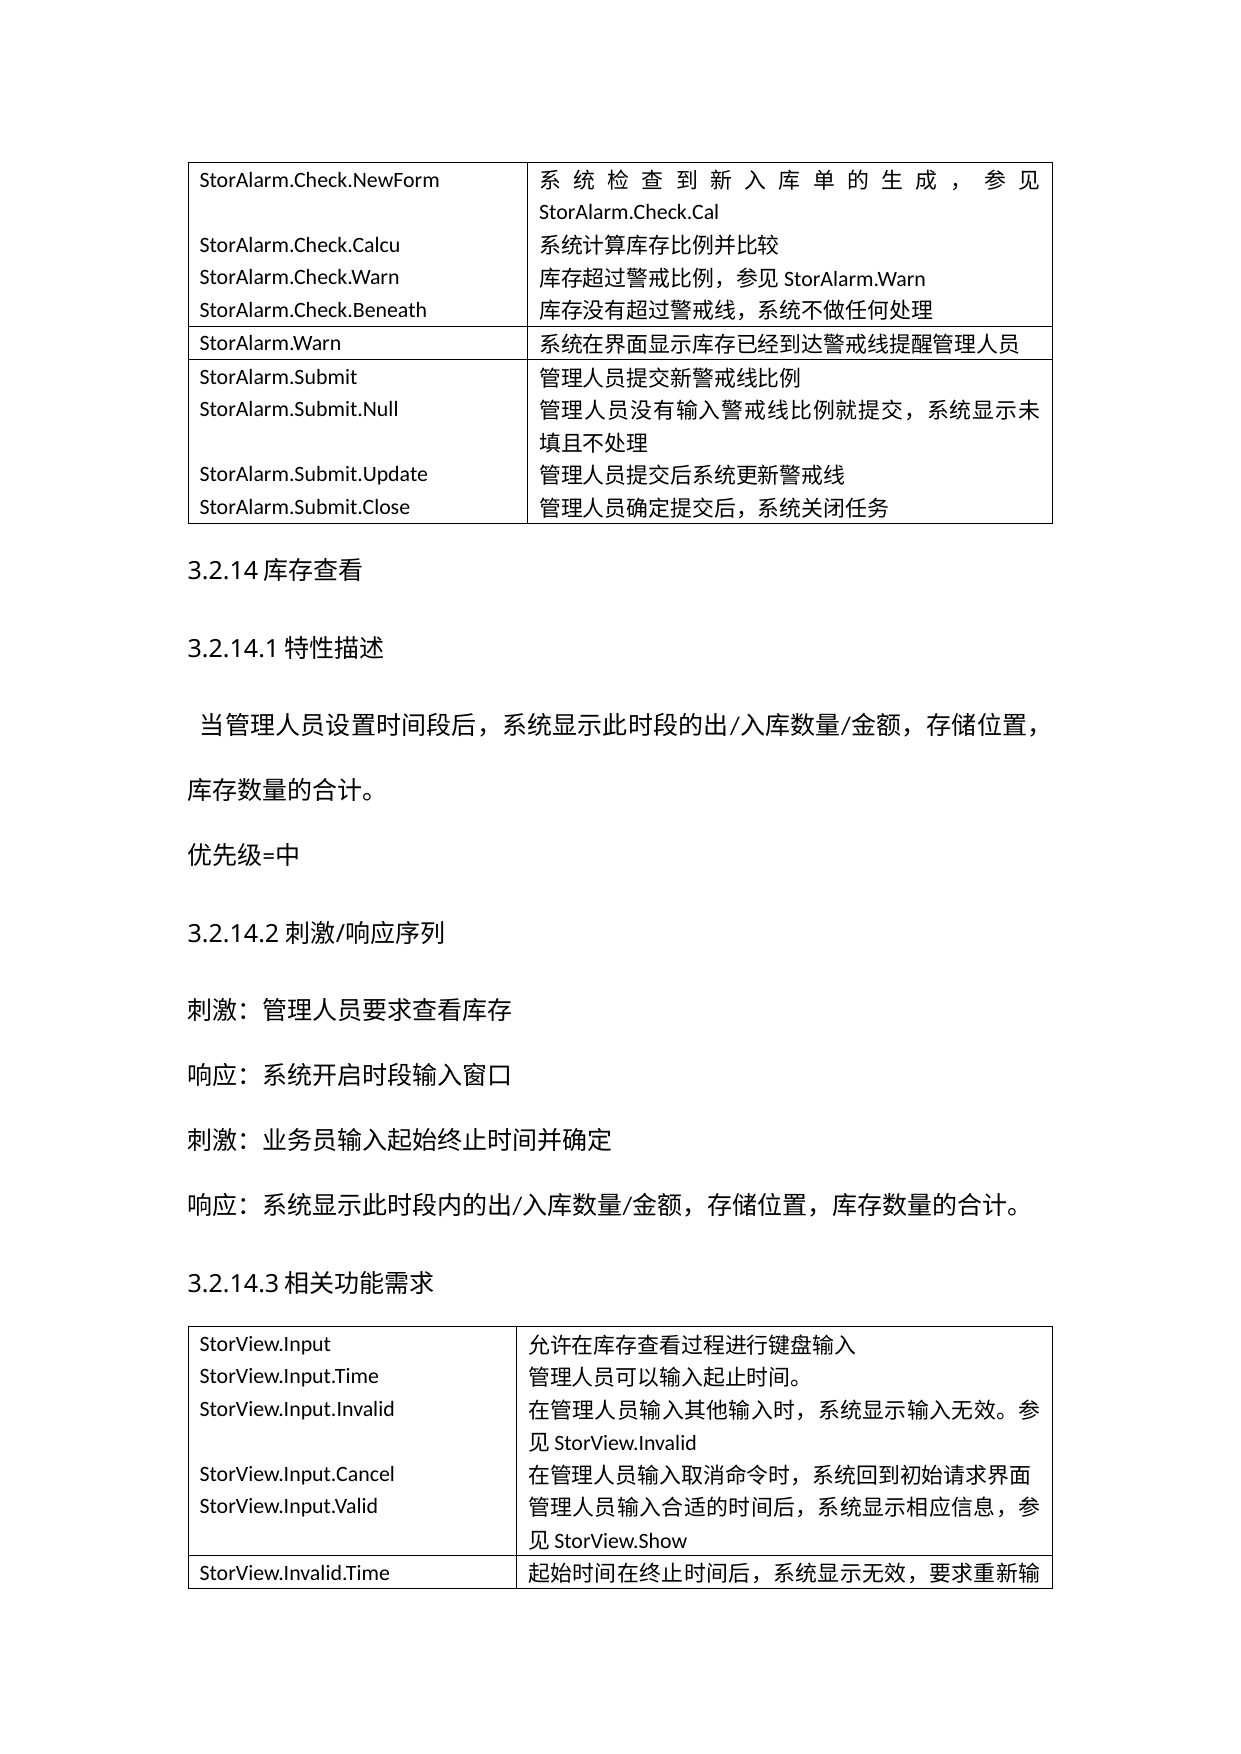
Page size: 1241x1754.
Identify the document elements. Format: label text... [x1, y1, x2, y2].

table_cell StorView.Input.Invalid StorView.Input.Cancel StorView.Input.Valid [189, 1392, 516, 1555]
text 优先级=中 [187, 821, 1053, 886]
text 3.2.14.2 刺激/响应序列 [187, 899, 1053, 964]
table_cell StorAlarm.Check.Calcu [189, 228, 527, 261]
text 当管理人员设置时间段后，系统显示此时段的出/入库数量/金额，存储位置，库存数量的合计。 [187, 691, 1053, 821]
table_cell 管理人员可以输入起止时间。 [517, 1360, 1052, 1392]
text 3.2.14库存查看 [187, 536, 1053, 601]
text 响应：系统显示此时段内的出/入库数量/金额，存储位置，库存数量的合计。 [187, 1171, 1053, 1236]
text 刺激：管理人员要求查看库存 [187, 976, 1053, 1041]
table_cell 库存超过警戒比例，参见StorAlarm.Warn [528, 261, 1052, 293]
table_cell StorAlarm.Warn [189, 327, 527, 359]
table_cell 起始时间在终止时间后，系统显示无效，要求重新输入 [517, 1556, 1052, 1588]
table_cell 管理人员提交新警戒线比例 管理人员没有输入警戒线比例就提交，系统显示未填且不处理 管理人员提交后系统更新警戒线 管理人员确定提交后，系统关闭任务 [528, 360, 1052, 523]
text 3.2.14.1特性描述 [187, 614, 1053, 679]
text 3.2.14.3相关功能需求 [187, 1249, 1053, 1314]
table_cell 系统检查到新入库单的生成，参见StorAlarm.Check.Cal [528, 163, 1052, 228]
table_cell 系统在界面显示库存已经到达警戒线提醒管理人员 [528, 327, 1052, 359]
table_cell StorAlarm.Check.NewForm [189, 163, 527, 228]
text 刺激：业务员输入起始终止时间并确定 [187, 1106, 1053, 1171]
table_cell StorView.Input.Time [189, 1360, 516, 1392]
table_cell StorView.Invalid.Time [189, 1556, 516, 1588]
text 响应：系统开启时段输入窗口 [187, 1041, 1053, 1106]
table_header StorView.Input [189, 1327, 516, 1360]
table_cell StorAlarm.Check.Beneath [189, 293, 527, 326]
table_cell StorAlarm.Check.Warn [189, 261, 527, 293]
table_header 允许在库存查看过程进行键盘输入 [517, 1327, 1052, 1360]
table_cell StorAlarm.Submit StorAlarm.Submit.Null StorAlarm.Submit.Update StorAlarm.Submit.Close [189, 360, 527, 523]
table_cell 在管理人员输入其他输入时，系统显示输入无效。参见StorView.Invalid 在管理人员输入取消命令时，系统回到初始请求界面 管理人员输入合适的时间后，系统显示相应信息，参见StorView.Show [517, 1392, 1052, 1555]
table_cell 库存没有超过警戒线，系统不做任何处理 [528, 293, 1052, 326]
table_cell 系统计算库存比例并比较 [528, 228, 1052, 261]
